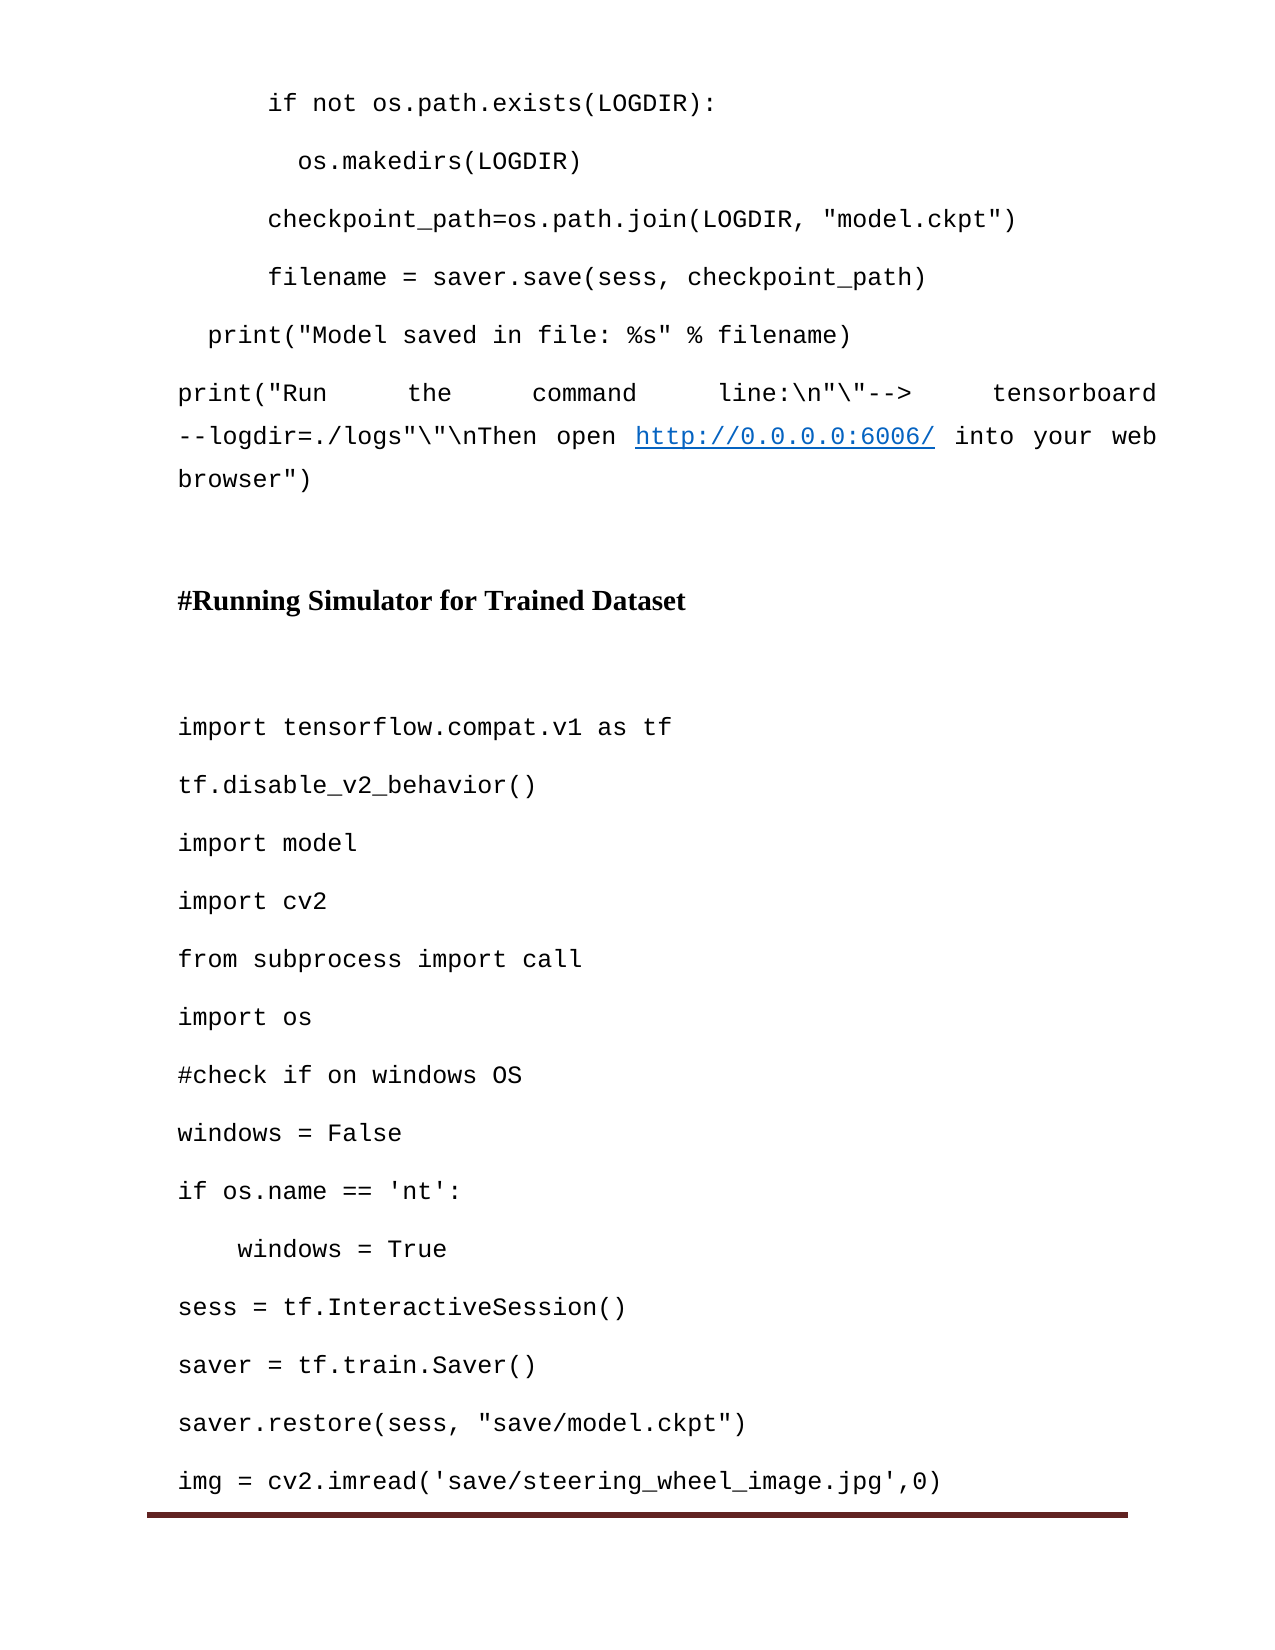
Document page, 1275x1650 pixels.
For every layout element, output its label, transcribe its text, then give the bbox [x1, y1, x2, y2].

text filename = saver.save(sess, checkpoint_path) [177, 265, 1157, 293]
text img = cv2.imread('save/steering_wheel_image.jpg',0) [177, 1469, 1157, 1497]
text print("Model saved in file: %s" % filename) [177, 323, 1157, 351]
text tf.disable_v2_behavior() [177, 773, 1157, 801]
text #check if on windows OS [177, 1063, 1157, 1091]
text import os [177, 1005, 1157, 1033]
text from subprocess import call [177, 947, 1157, 975]
text #Running Simulator for Trained Dataset [177, 583, 1157, 616]
text windows = True [177, 1237, 1157, 1265]
text import cv2 [177, 889, 1157, 917]
text os.makedirs(LOGDIR) [177, 149, 1157, 177]
text saver = tf.train.Saver() [177, 1353, 1157, 1381]
text if not os.path.exists(LOGDIR): [177, 91, 1157, 119]
text print("Run the command line:\n"\"--> tensorboard --logdir=./logs"\"\nThen open http://0.0.0.0:6006/ into your web browser") [177, 381, 1157, 495]
text checkpoint_path=os.path.join(LOGDIR, "model.ckpt") [177, 207, 1157, 235]
text if os.name == 'nt': [177, 1179, 1157, 1207]
text sess = tf.InteractiveSession() [177, 1295, 1157, 1323]
text saver.restore(sess, "save/model.ckpt") [177, 1411, 1157, 1439]
text import model [177, 831, 1157, 859]
text windows = False [177, 1121, 1157, 1149]
text import tensorflow.compat.v1 as tf [177, 715, 1157, 743]
